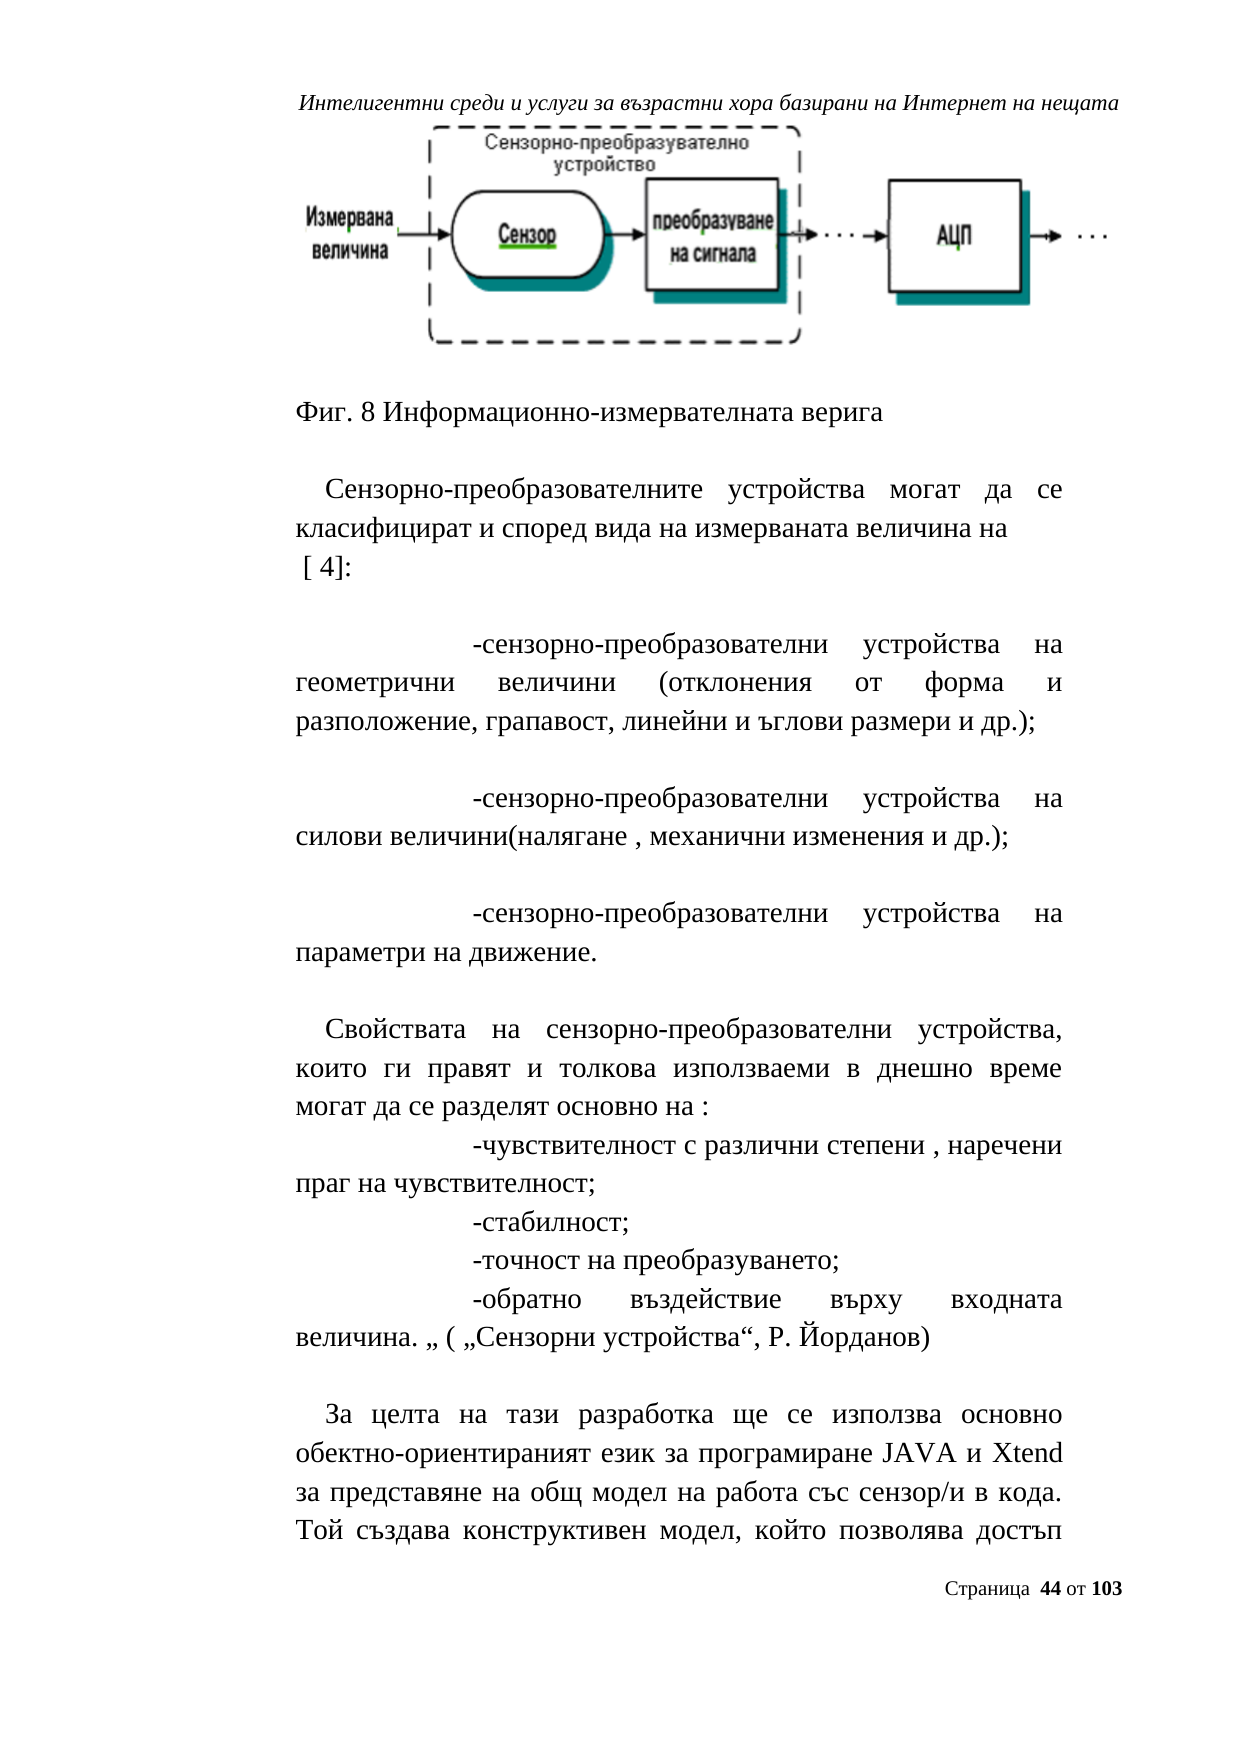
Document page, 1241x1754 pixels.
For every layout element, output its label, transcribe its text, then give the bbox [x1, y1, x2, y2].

text -стабилност; [295, 1204, 1063, 1237]
text -точност на преобразуването; [295, 1242, 1063, 1276]
text -сензорно-преобразователни устройства на параметри на движение. [295, 896, 1063, 968]
text Фиг. 8 Информационно-измервателната верига [295, 394, 1063, 428]
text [295, 1397, 1063, 1546]
text Свойствата на сензорно-преобразователни устройства, които ги правят и толкова използваеми в днешно време могат да се разделят основно на : [295, 1011, 1063, 1122]
picture [295, 115, 1113, 351]
text Сензорно-преобразователните устройства могат да се класифицират и според вида на измерваната величина на [295, 472, 1063, 544]
text -обратно въздействие върху входната величина. „ ( „Сензорни устройства“, Р. Йорданов) [295, 1281, 1063, 1353]
text -сензорно-преобразователни устройства на геометрични величини (отклонения от форма и разположение, грапавост, линейни и ъглови размери и др.); [295, 626, 1063, 736]
text [ 4]: [295, 549, 1063, 582]
text -сензорно-преобразователни устройства на силови величини(налягане , механични изменения и др.); [295, 780, 1063, 852]
text -чувствителност с различни степени , наречени праг на чувствителност; [295, 1127, 1063, 1199]
